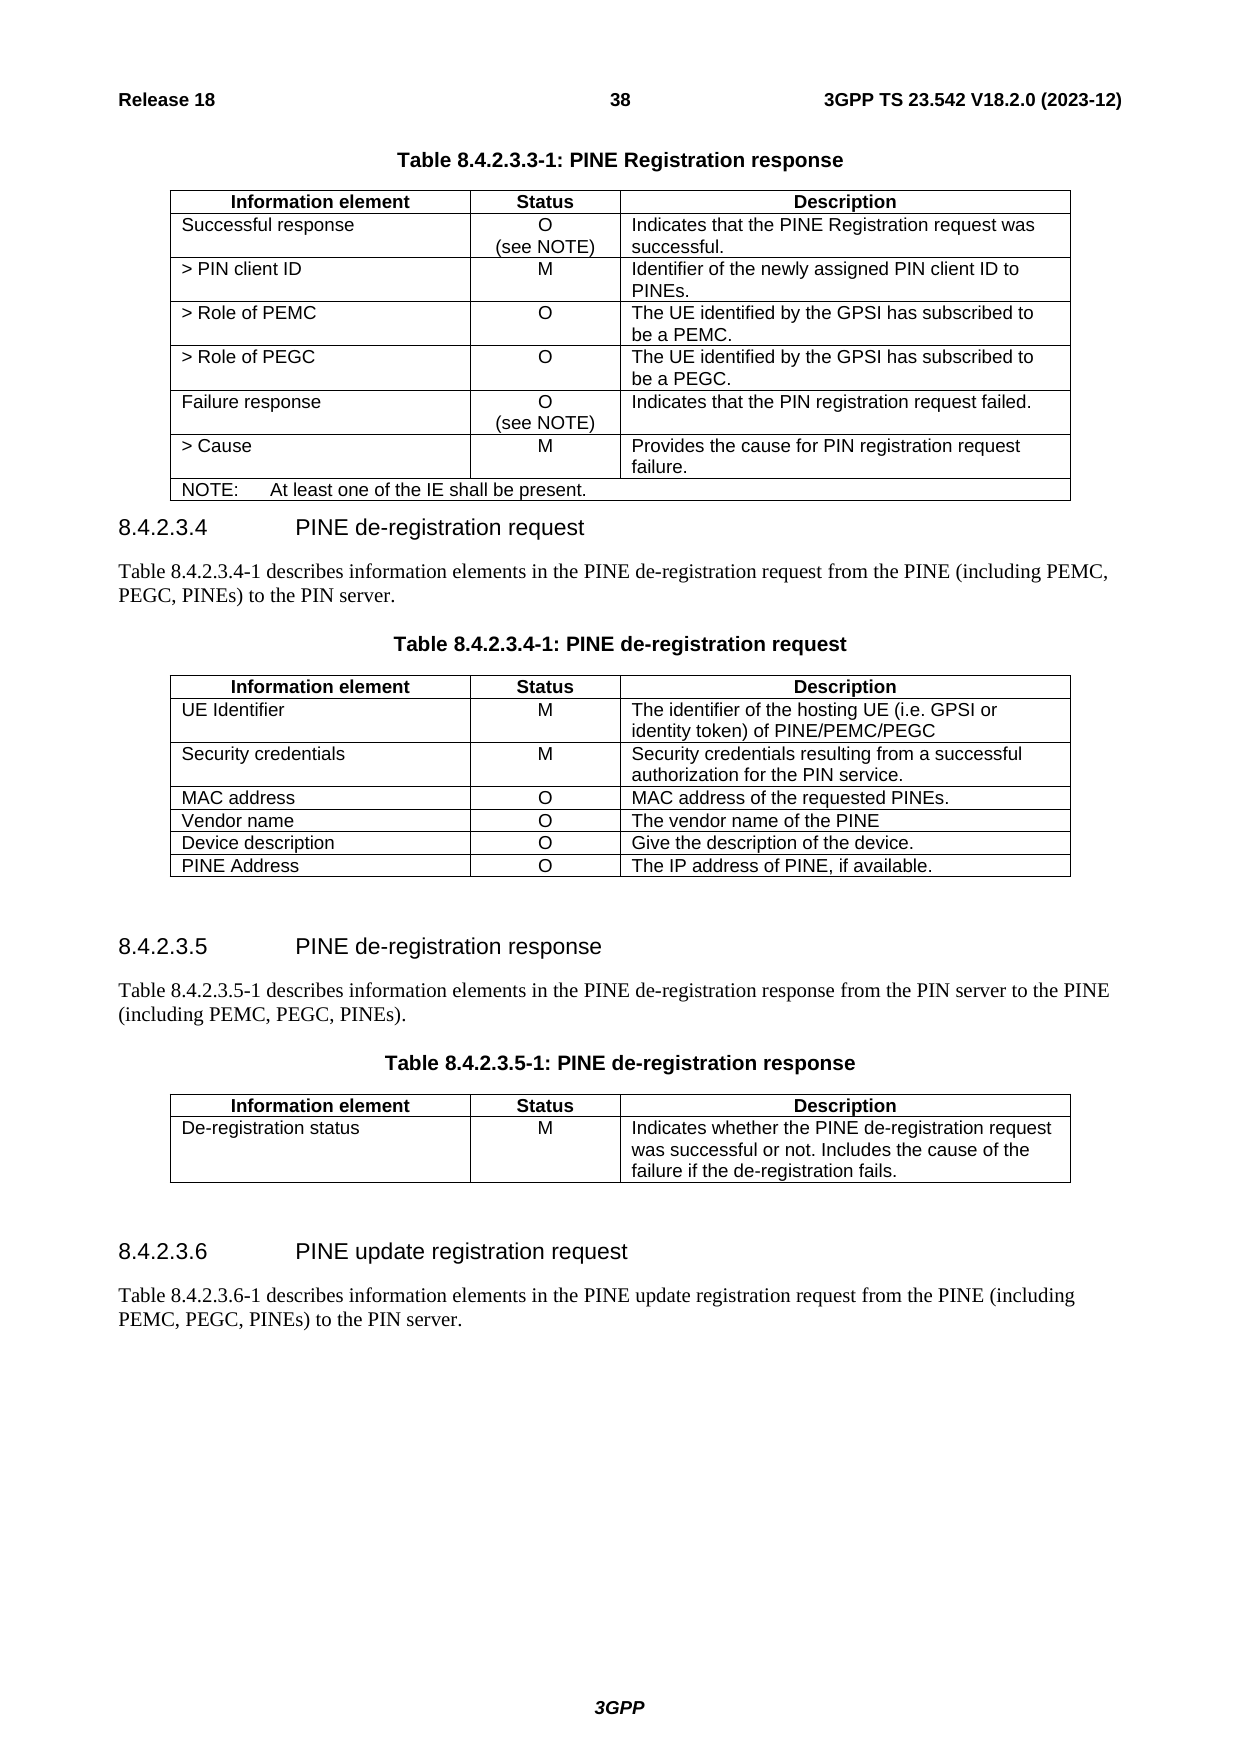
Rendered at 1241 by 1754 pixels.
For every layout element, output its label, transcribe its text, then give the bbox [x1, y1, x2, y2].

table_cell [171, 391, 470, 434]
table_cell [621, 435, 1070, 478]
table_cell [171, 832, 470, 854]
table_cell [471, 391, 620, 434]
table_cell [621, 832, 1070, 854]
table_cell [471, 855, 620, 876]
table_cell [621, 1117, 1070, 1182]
table_header Information element [171, 191, 470, 213]
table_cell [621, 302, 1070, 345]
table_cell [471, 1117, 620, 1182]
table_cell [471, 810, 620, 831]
table_cell O [471, 302, 620, 345]
table_cell > Role of PEMC [171, 302, 470, 345]
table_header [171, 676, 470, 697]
text Table 8.4.2.3.4-1 describes information elements in the PINE de-registration request from the PINE (including PEMC, PEGC, PINEs) to the PIN server. [118, 559, 1122, 607]
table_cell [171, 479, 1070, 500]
table_cell O (see NOTE) [471, 214, 620, 257]
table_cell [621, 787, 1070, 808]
table_cell Indicates that the PINE Registration request was successful. [621, 214, 1070, 257]
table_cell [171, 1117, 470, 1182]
table_header Status [471, 191, 620, 213]
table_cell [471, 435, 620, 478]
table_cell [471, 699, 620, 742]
subtitle 8.4.2.3.4 PINE de-registration request [118, 514, 1122, 540]
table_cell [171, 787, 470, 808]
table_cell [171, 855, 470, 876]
table_header Description [621, 191, 1070, 213]
table_cell Successful response [171, 214, 470, 257]
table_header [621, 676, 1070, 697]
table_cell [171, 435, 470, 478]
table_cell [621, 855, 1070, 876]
subtitle 8.4.2.3.5 PINE de-registration response [118, 933, 1122, 959]
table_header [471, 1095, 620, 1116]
text Table 8.4.2.3.4-1: PINE de-registration request [118, 632, 1122, 656]
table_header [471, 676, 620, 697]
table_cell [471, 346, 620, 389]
subtitle 8.4.2.3.6 PINE update registration request [118, 1238, 1122, 1264]
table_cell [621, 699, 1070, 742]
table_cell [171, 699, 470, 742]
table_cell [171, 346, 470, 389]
text Table 8.4.2.3.6-1 describes information elements in the PINE update registration request from the PINE (including PEMC, PEGC, PINEs) to the PIN server. [118, 1283, 1122, 1331]
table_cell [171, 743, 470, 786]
text Table 8.4.2.3.5-1: PINE de-registration response [118, 1051, 1122, 1075]
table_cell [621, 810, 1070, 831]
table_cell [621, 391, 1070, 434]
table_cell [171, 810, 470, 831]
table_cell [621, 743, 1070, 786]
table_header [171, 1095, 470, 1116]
text Table 8.4.2.3.5-1 describes information elements in the PINE de-registration response from the PIN server to the PINE (including PEMC, PEGC, PINEs). [118, 978, 1122, 1026]
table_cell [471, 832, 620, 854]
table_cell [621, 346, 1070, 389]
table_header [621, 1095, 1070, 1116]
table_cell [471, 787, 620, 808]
table_cell Identifier of the newly assigned PIN client ID to PINEs. [621, 258, 1070, 301]
text Table 8.4.2.3.3-1: PINE Registration response [118, 147, 1122, 171]
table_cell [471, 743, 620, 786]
table_cell M [471, 258, 620, 301]
table_cell > PIN client ID [171, 258, 470, 301]
